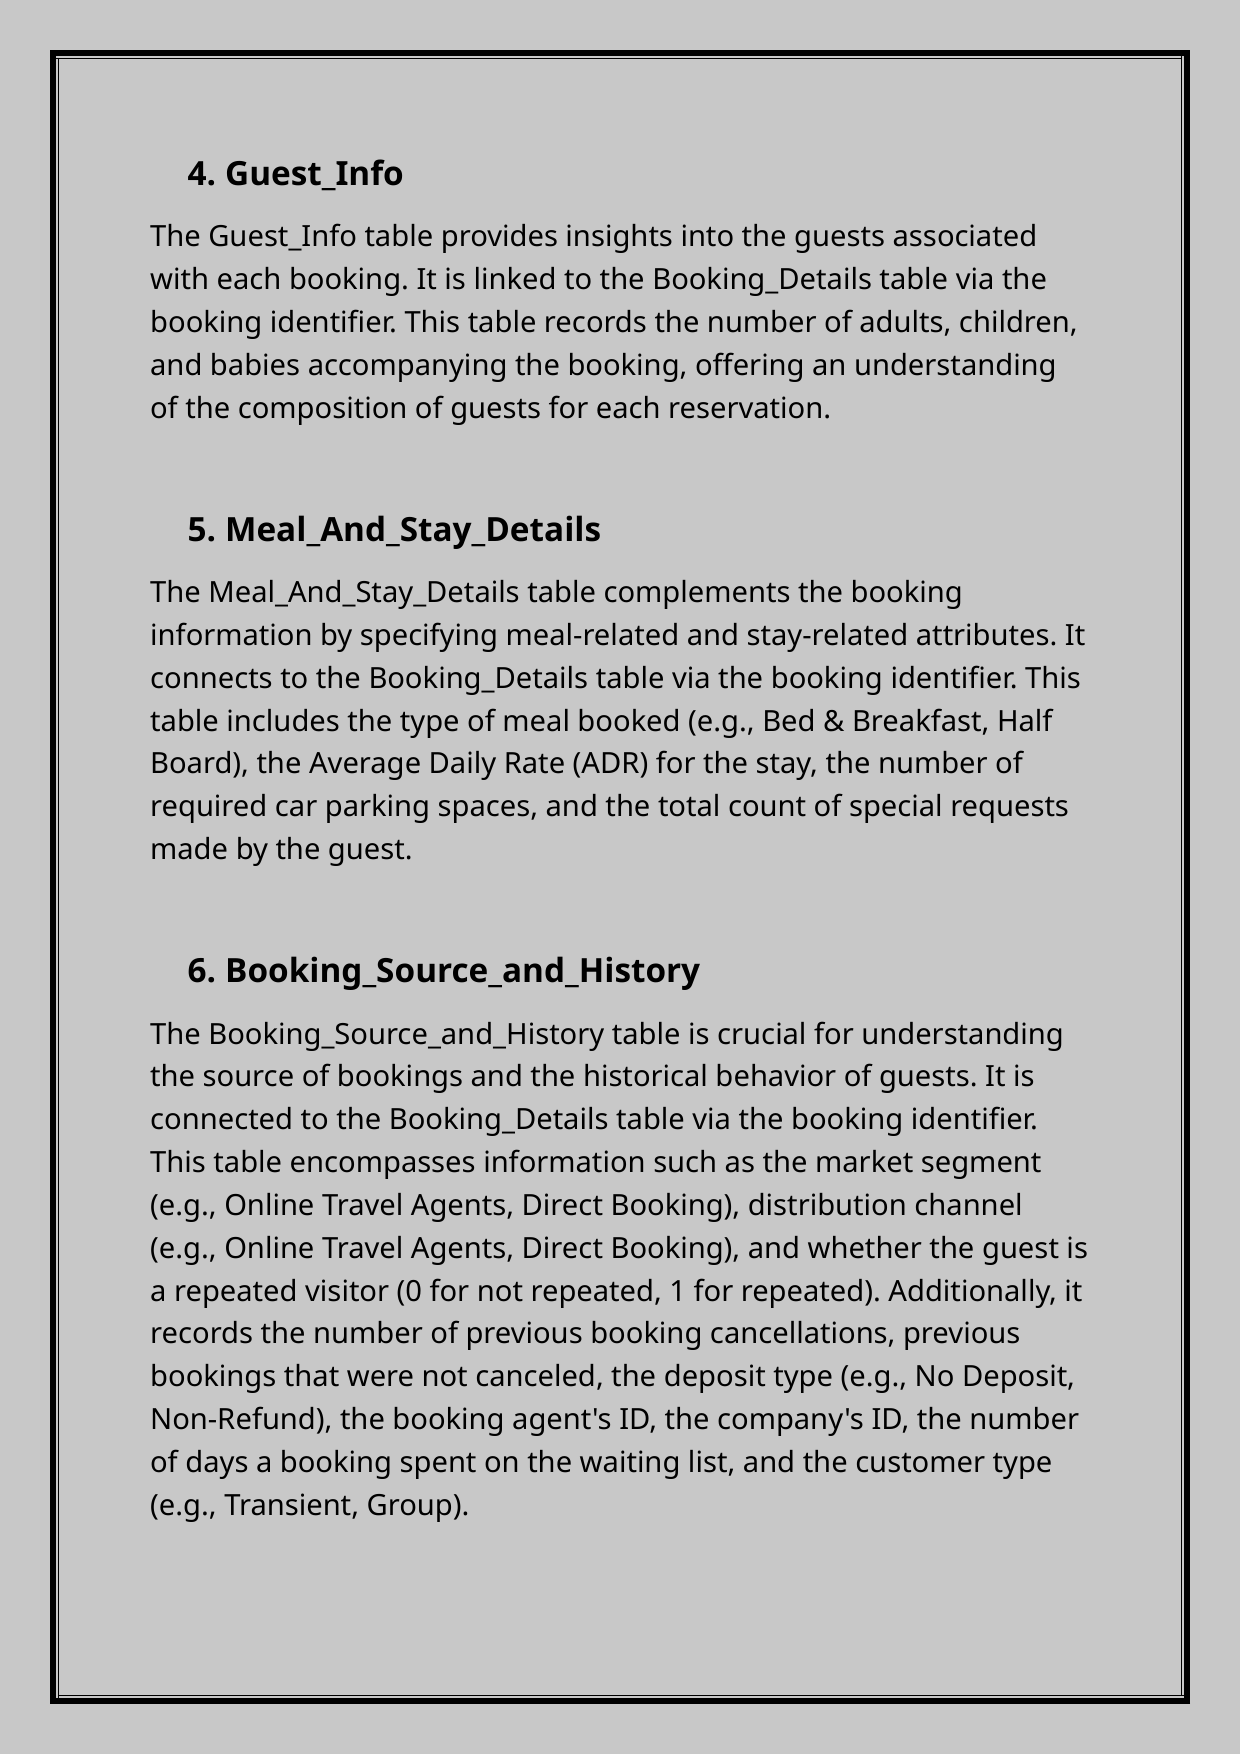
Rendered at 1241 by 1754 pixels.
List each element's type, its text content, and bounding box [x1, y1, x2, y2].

list Meal_And_Stay_Details [187, 506, 1090, 551]
list Guest_Info [187, 150, 1090, 195]
text The Booking_Source_and_History table is crucial for understanding the source of bookings and the historical behavior of guests. It is connected to the Booking_Details table via the booking identifier. This table encompasses information such as the market segment (e.g., Online Travel Agents, Direct Booking), distribution channel (e.g., Online Travel Agents, Direct Booking), and whether the guest is a repeated visitor (0 for not repeated, 1 for repeated). Additionally, it records the number of previous booking cancellations, previous bookings that were not canceled, the deposit type (e.g., No Deposit, Non-Refund), the booking agent's ID, the company's ID, the number of days a booking spent on the waiting list, and the customer type (e.g., Transient, Group). [150, 1013, 1090, 1523]
text The Guest_Info table provides insights into the guests associated with each booking. It is linked to the Booking_Details table via the booking identifier. This table records the number of adults, children, and babies accompanying the booking, offering an understanding of the composition of guests for each reservation. [150, 216, 1090, 427]
text The Meal_And_Stay_Details table complements the booking information by specifying meal-related and stay-related attributes. It connects to the Booking_Details table via the booking identifier. This table includes the type of meal booked (e.g., Bed & Breakfast, Half Board), the Average Daily Rate (ADR) for the stay, the number of required car parking spaces, and the total count of special requests made by the guest. [150, 571, 1090, 868]
list Booking_Source_and_History [187, 947, 1090, 993]
